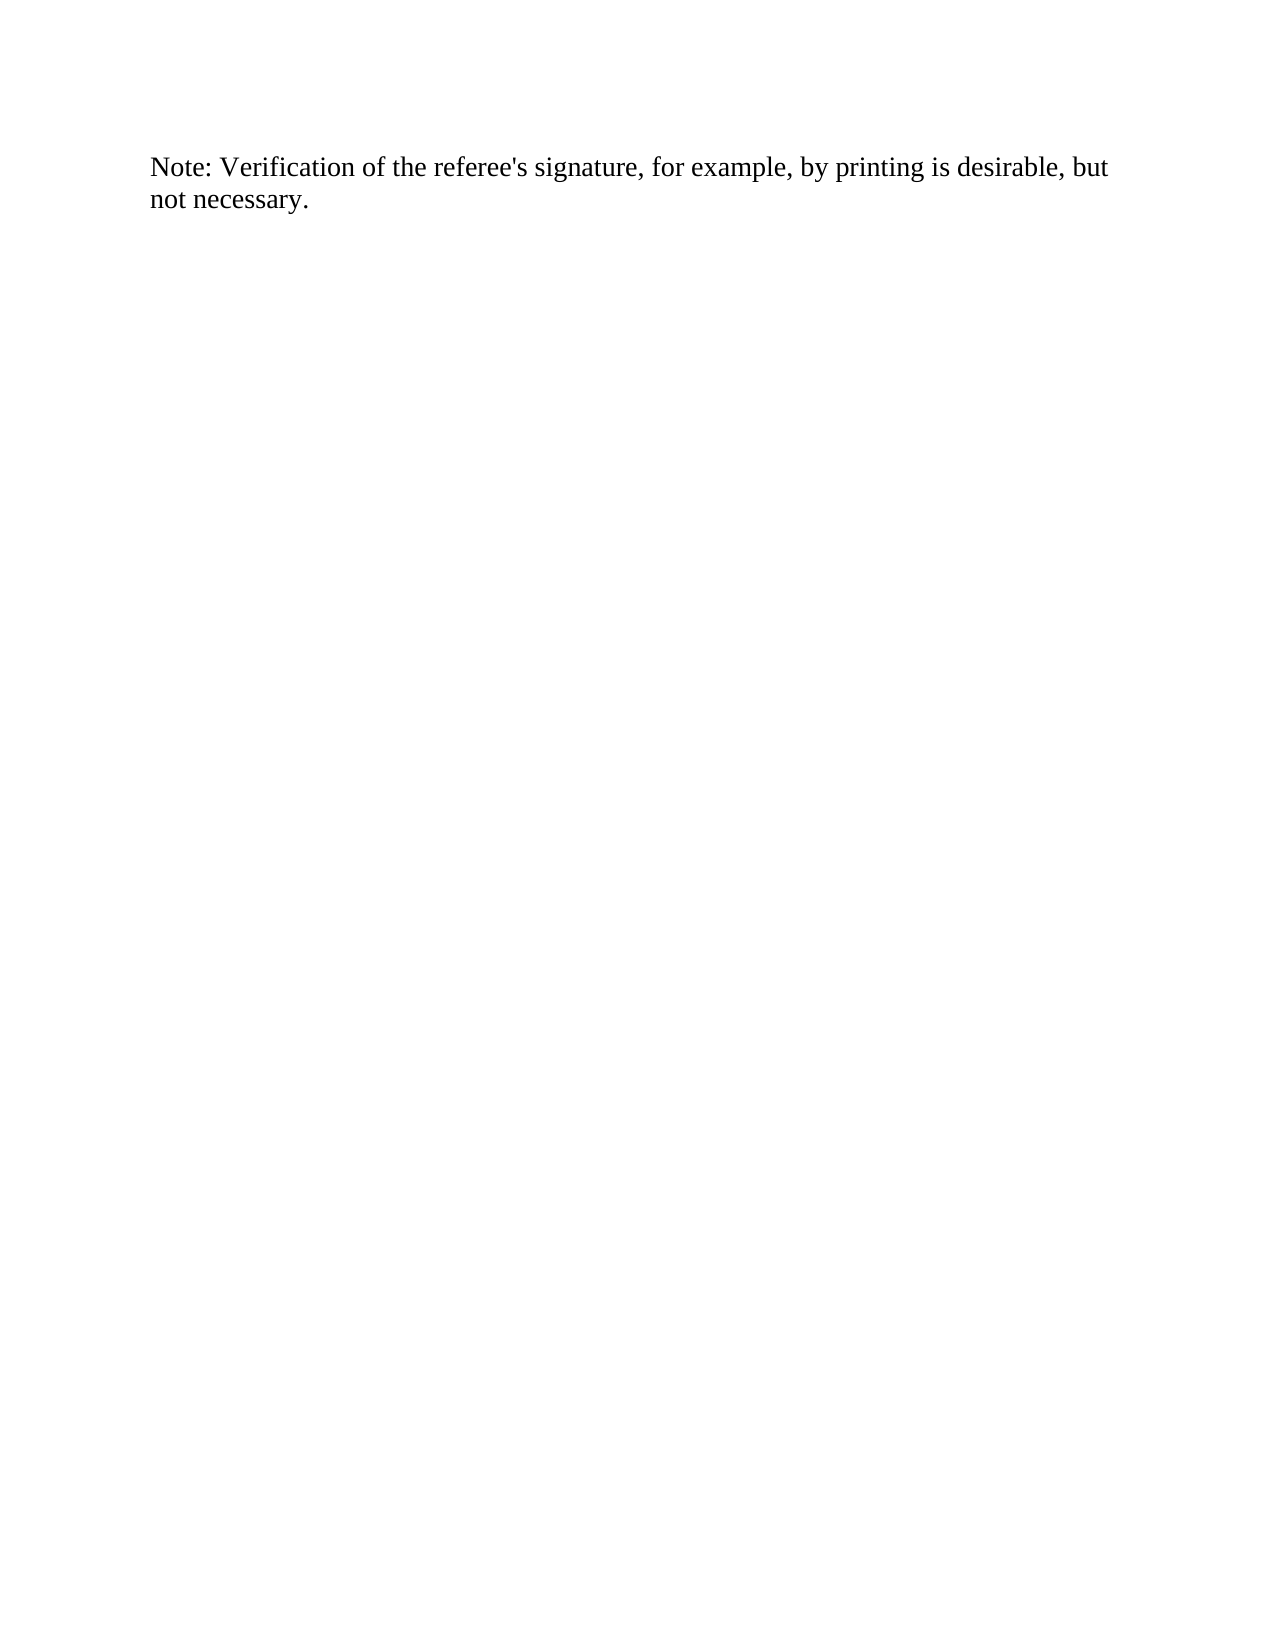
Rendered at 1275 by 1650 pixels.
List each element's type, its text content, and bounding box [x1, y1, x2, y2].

text not necessary. [150, 182, 1125, 215]
text Note: Verification of the referee's signature, for example, by printing is desirable, but [150, 150, 1125, 182]
